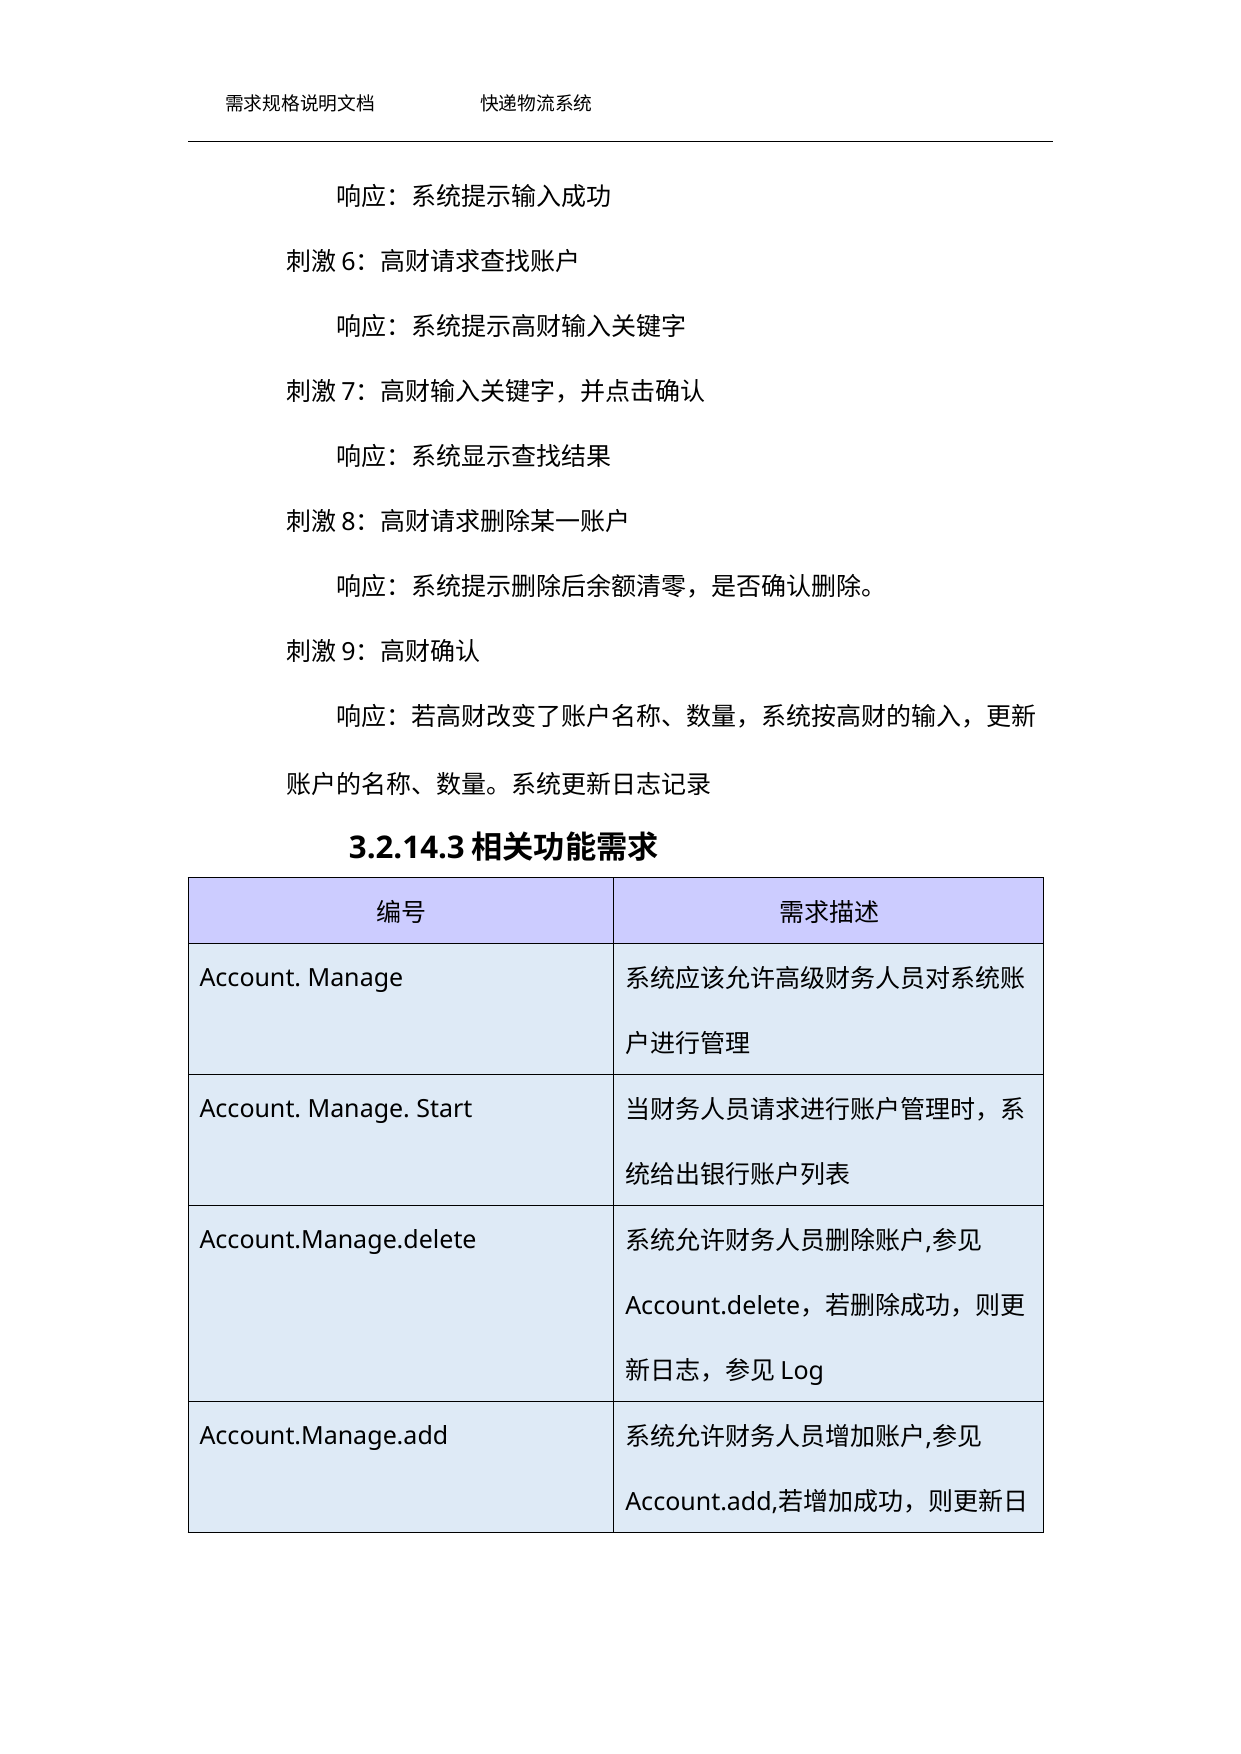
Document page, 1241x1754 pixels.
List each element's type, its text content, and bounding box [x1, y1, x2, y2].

text 刺激9：高财确认 [286, 617, 1053, 682]
table_cell 系统允许财务人员删除账户,参见Account.delete，若删除成功，则更新日志，参见Log [614, 1206, 1043, 1401]
table_cell Account. Manage. Start [189, 1075, 613, 1205]
text 3.2.14.3相关功能需求 [286, 812, 1053, 877]
table_header 编号 [189, 878, 613, 943]
text 响应：系统显示查找结果 [286, 422, 1053, 487]
text 响应：系统提示高财输入关键字 [286, 292, 1053, 357]
text 刺激7：高财输入关键字，并点击确认 [286, 357, 1053, 422]
table_cell 系统应该允许高级财务人员对系统账户进行管理 [614, 944, 1043, 1074]
table_cell Account.Manage.delete [189, 1206, 613, 1401]
text 刺激6：高财请求查找账户 [286, 227, 1053, 292]
table_cell Account. Manage [189, 944, 613, 1074]
table_cell 当财务人员请求进行账户管理时，系统给出银行账户列表 [614, 1075, 1043, 1205]
text 响应：若高财改变了账户名称、数量，系统按高财的输入，更新账户的名称、数量。系统更新日志记录 [286, 682, 1053, 812]
text 响应：系统提示删除后余额清零，是否确认删除。 [286, 552, 1053, 617]
text 响应：系统提示输入成功 [286, 162, 1053, 227]
table_header 需求描述 [614, 878, 1043, 943]
table_cell 系统允许财务人员增加账户,参见Account.add,若增加成功，则更新日志。参见Log [614, 1402, 1043, 1532]
text 刺激8：高财请求删除某一账户 [286, 487, 1053, 552]
table_cell Account.Manage.add [189, 1402, 613, 1532]
